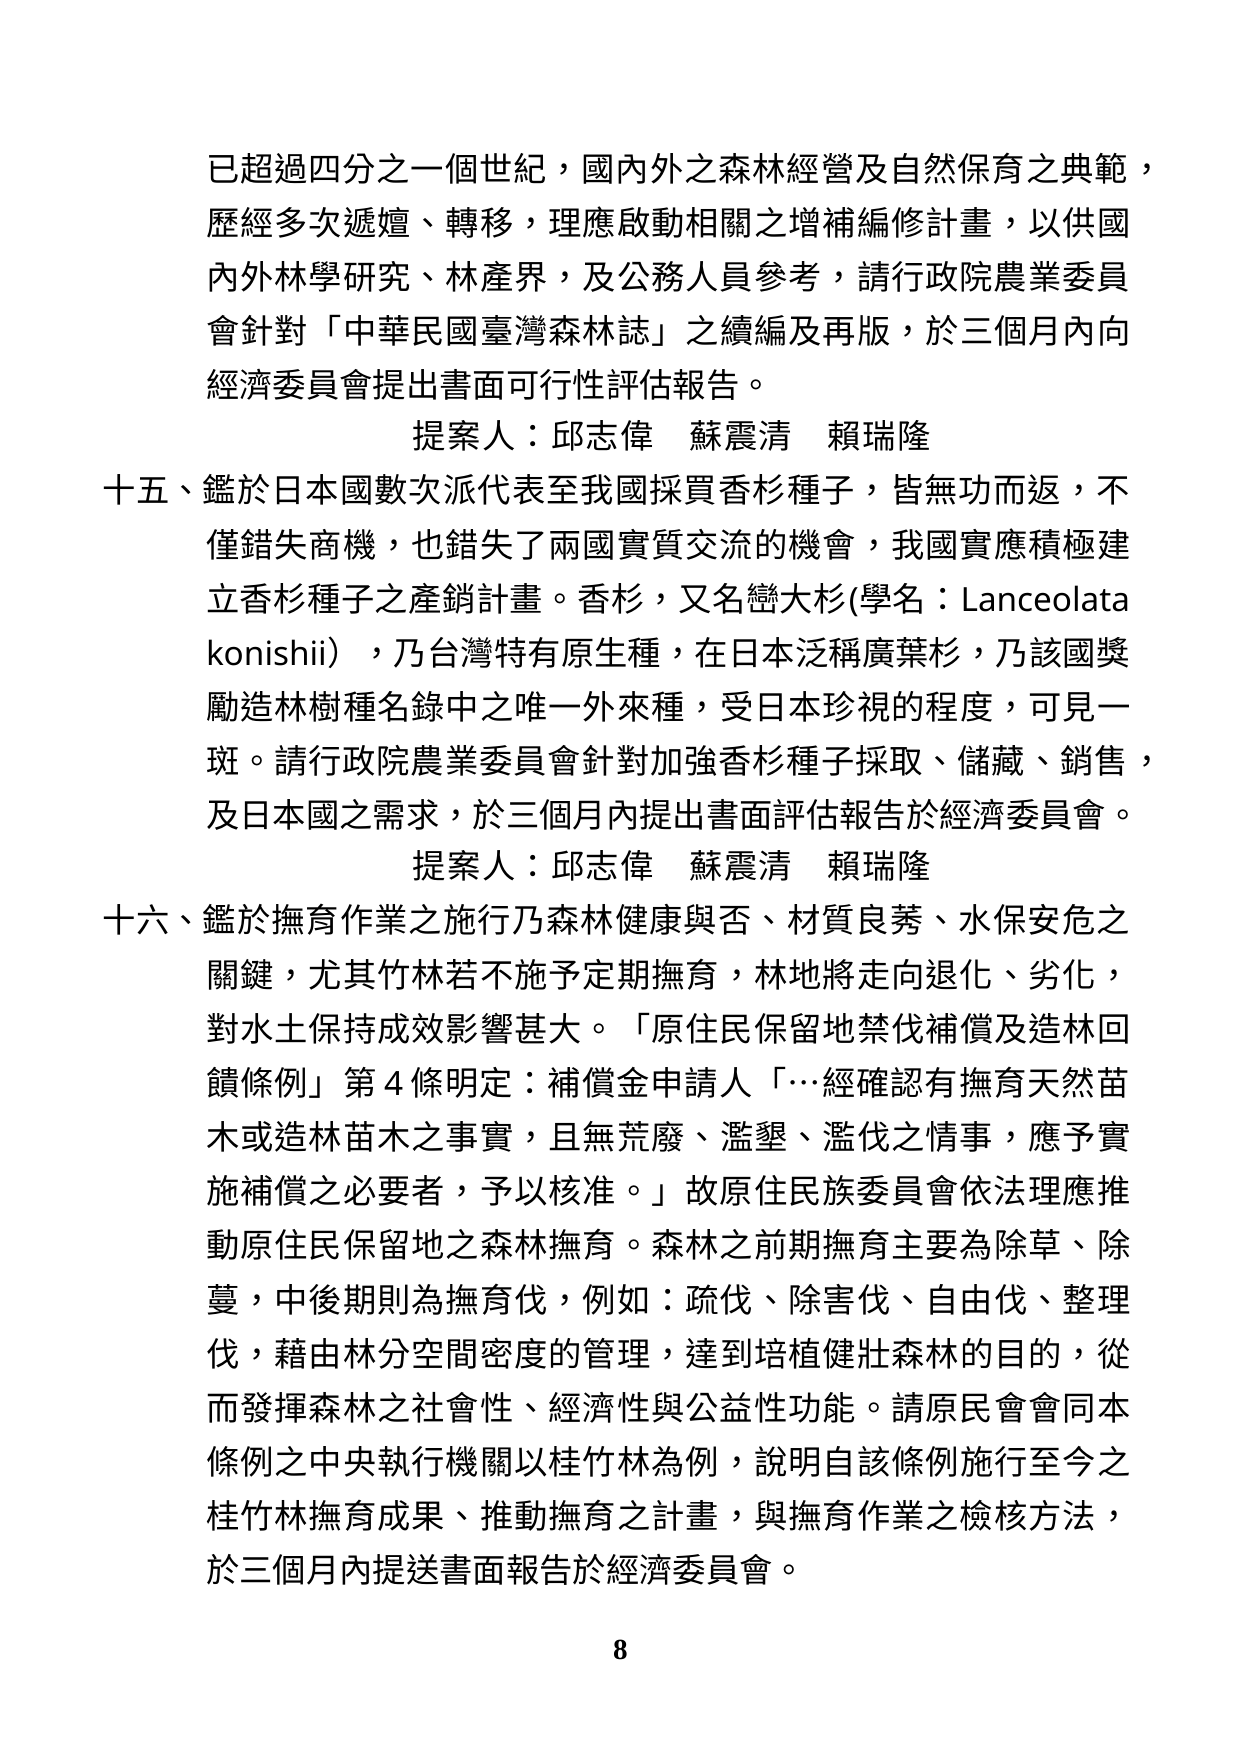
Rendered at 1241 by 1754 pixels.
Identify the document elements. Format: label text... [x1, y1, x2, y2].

text 提案人：邱志偉 蘇震清 賴瑞隆 [378, 409, 1035, 459]
text 提案人：邱志偉 蘇震清 賴瑞隆 [378, 839, 1035, 889]
list 鑑於日本國數次派代表至我國採買香杉種子，皆無功而返，不僅錯失商機，也錯失了兩國實質交流的機會，我國實應積極建立香杉種子之產銷計畫。香杉，又名巒大杉(學名：Lanceolata konishii），乃台灣特有原生種，在日本泛稱廣葉杉，乃該國獎勵造林樹種名錄中之唯一外來種，受日本珍視的程度，可見一斑。請行政院農業委員會針對加強香杉種子採取、儲藏、銷售，及日本國之需求，於三個月內提出書面評估報告於經濟委員會。 [102, 459, 1130, 839]
list 鑑於撫育作業之施行乃森林健康與否、材質良莠、水保安危之關鍵，尤其竹林若不施予定期撫育，林地將走向退化、劣化，對水土保持成效影響甚大。「原住民保留地禁伐補償及造林回饋條例」第4條明定：補償金申請人「…經確認有撫育天然苗木或造林苗木之事實，且無荒廢、濫墾、濫伐之情事，應予實施補償之必要者，予以核准。」故原住民族委員會依法理應推動原住民保留地之森林撫育。森林之前期撫育主要為除草、除蔓，中後期則為撫育伐，例如：疏伐、除害伐、自由伐、整理伐，藉由林分空間密度的管理，達到培植健壯森林的目的，從而發揮森林之社會性、經濟性與公益性功能。請原民會會同本條例之中央執行機關以桂竹林為例，說明自該條例施行至今之桂竹林撫育成果、推動撫育之計畫，與撫育作業之檢核方法，於三個月內提送書面報告於經濟委員會。 [102, 889, 1130, 1594]
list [102, 138, 1130, 409]
